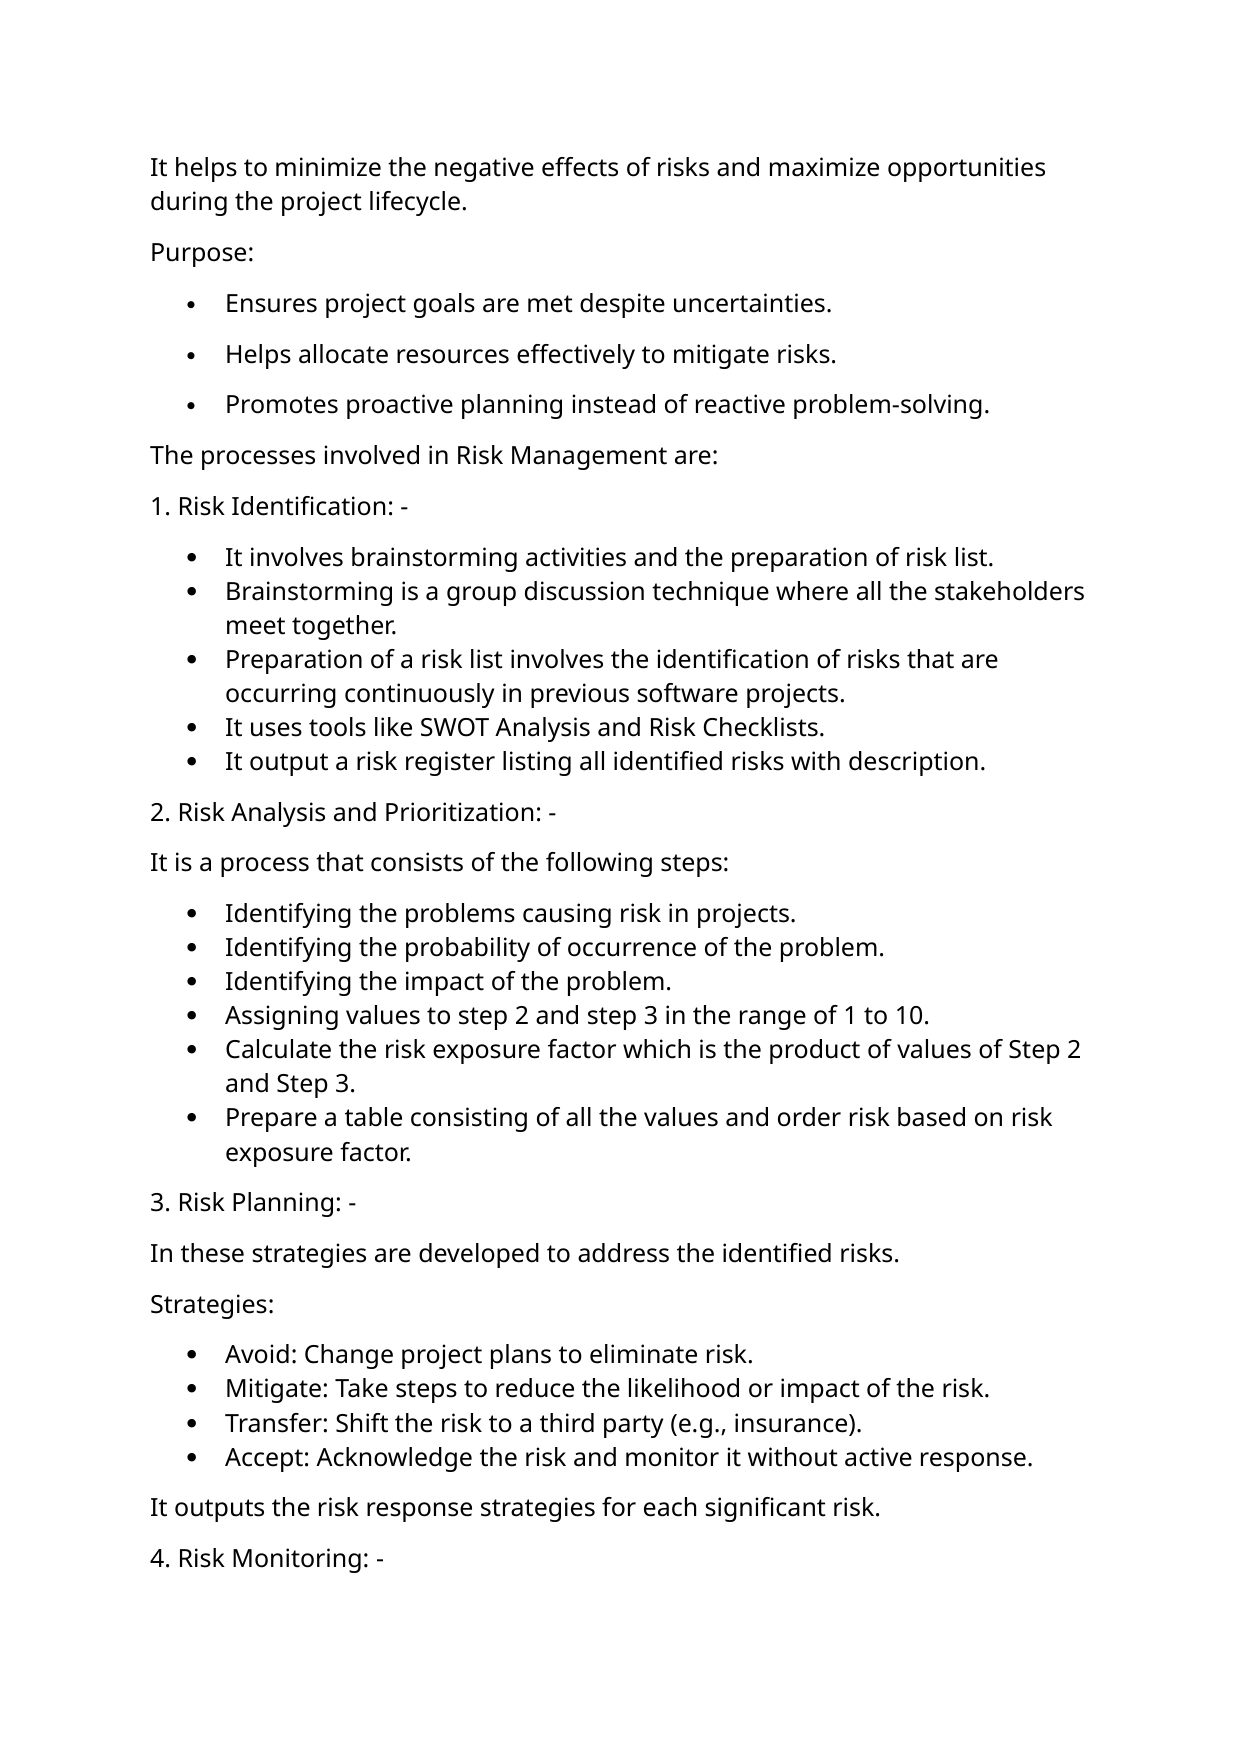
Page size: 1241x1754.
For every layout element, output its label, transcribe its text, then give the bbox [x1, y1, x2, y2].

text It is a process that consists of the following steps: [150, 845, 1090, 879]
text 4. Risk Monitoring: - [150, 1541, 1090, 1575]
text Strategies: [150, 1286, 1090, 1320]
text Purpose: [150, 235, 1090, 269]
text 2. Risk Analysis and Prioritization: - [150, 794, 1090, 828]
text 3. Risk Planning: - [150, 1185, 1090, 1219]
text It helps to minimize the negative effects of risks and maximize opportunities during the project lifecycle. [150, 150, 1090, 218]
list Identifying the problems causing risk in projects. [187, 896, 1090, 930]
list Promotes proactive planning instead of reactive problem-solving. [187, 387, 1090, 421]
list Transfer: Shift the risk to a third party (e.g., insurance). [187, 1405, 1090, 1439]
text In these strategies are developed to address the identified risks. [150, 1236, 1090, 1270]
list It uses tools like SWOT Analysis and Risk Checklists. [187, 709, 1090, 743]
list It involves brainstorming activities and the preparation of risk list. [187, 539, 1090, 573]
list Ensures project goals are met despite uncertainties. [187, 286, 1090, 319]
list Accept: Acknowledge the risk and monitor it without active response. [187, 1439, 1090, 1473]
list Identifying the impact of the problem. [187, 964, 1090, 998]
list Calculate the risk exposure factor which is the product of values of Step 2 and Step 3. [187, 1032, 1090, 1100]
text The processes involved in Risk Management are: [150, 438, 1090, 472]
list Prepare a table consisting of all the values and order risk based on risk exposure factor. [187, 1100, 1090, 1168]
list Avoid: Change project plans to eliminate risk. [187, 1337, 1090, 1371]
list Helps allocate resources effectively to mitigate risks. [187, 336, 1090, 370]
list It output a risk register listing all identified risks with description. [187, 743, 1090, 778]
list Assigning values to step 2 and step 3 in the range of 1 to 10. [187, 998, 1090, 1032]
list Identifying the probability of occurrence of the problem. [187, 930, 1090, 964]
list Preparation of a risk list involves the identification of risks that are occurring continuously in previous software projects. [187, 641, 1090, 709]
text It outputs the risk response strategies for each significant risk. [150, 1490, 1090, 1524]
text 1. Risk Identification: - [150, 488, 1090, 522]
list Brainstorming is a group discussion technique where all the stakeholders meet together. [187, 573, 1090, 641]
list Mitigate: Take steps to reduce the likelihood or impact of the risk. [187, 1371, 1090, 1405]
